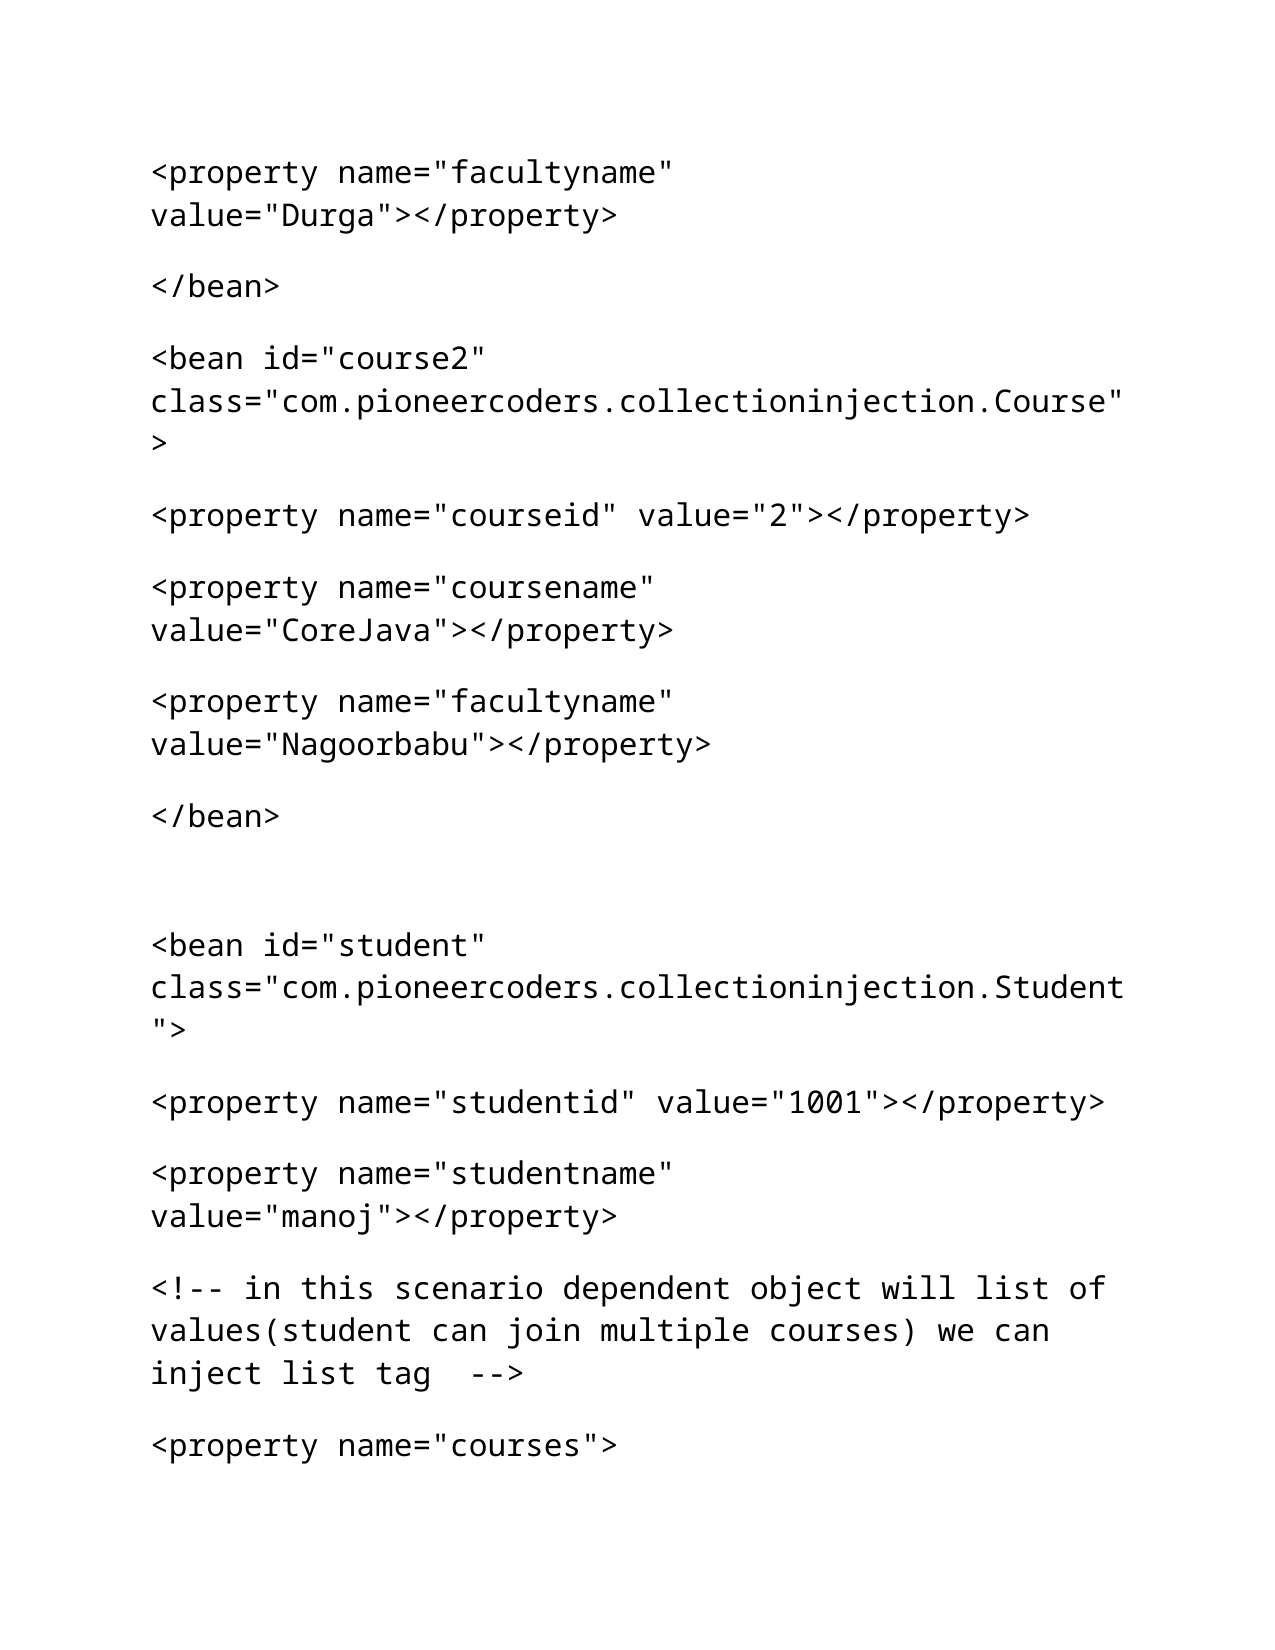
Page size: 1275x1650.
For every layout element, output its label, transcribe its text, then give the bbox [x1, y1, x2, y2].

text </bean> [150, 794, 1125, 836]
text <property name="coursename" value="CoreJava"></property> [150, 565, 1125, 650]
text <property name="facultyname" value="Durga"></property> [150, 150, 1125, 235]
text <bean id="course2" class="com.pioneercoders.collectioninjection.Course"> [150, 336, 1125, 464]
text <property name="facultyname" value="Nagoorbabu"></property> [150, 679, 1125, 764]
text <bean id="student" class="com.pioneercoders.collectioninjection.Student"> [150, 923, 1125, 1050]
text <!-- in this scenario dependent object will list of values(student can join multiple courses) we can inject list tag --> [150, 1266, 1125, 1393]
text <property name="courseid" value="2"></property> [150, 493, 1125, 536]
text <property name="studentid" value="1001"></property> [150, 1079, 1125, 1122]
text <property name="courses"> [150, 1423, 1125, 1465]
text <property name="studentname" value="manoj"></property> [150, 1151, 1125, 1237]
text </bean> [150, 264, 1125, 307]
